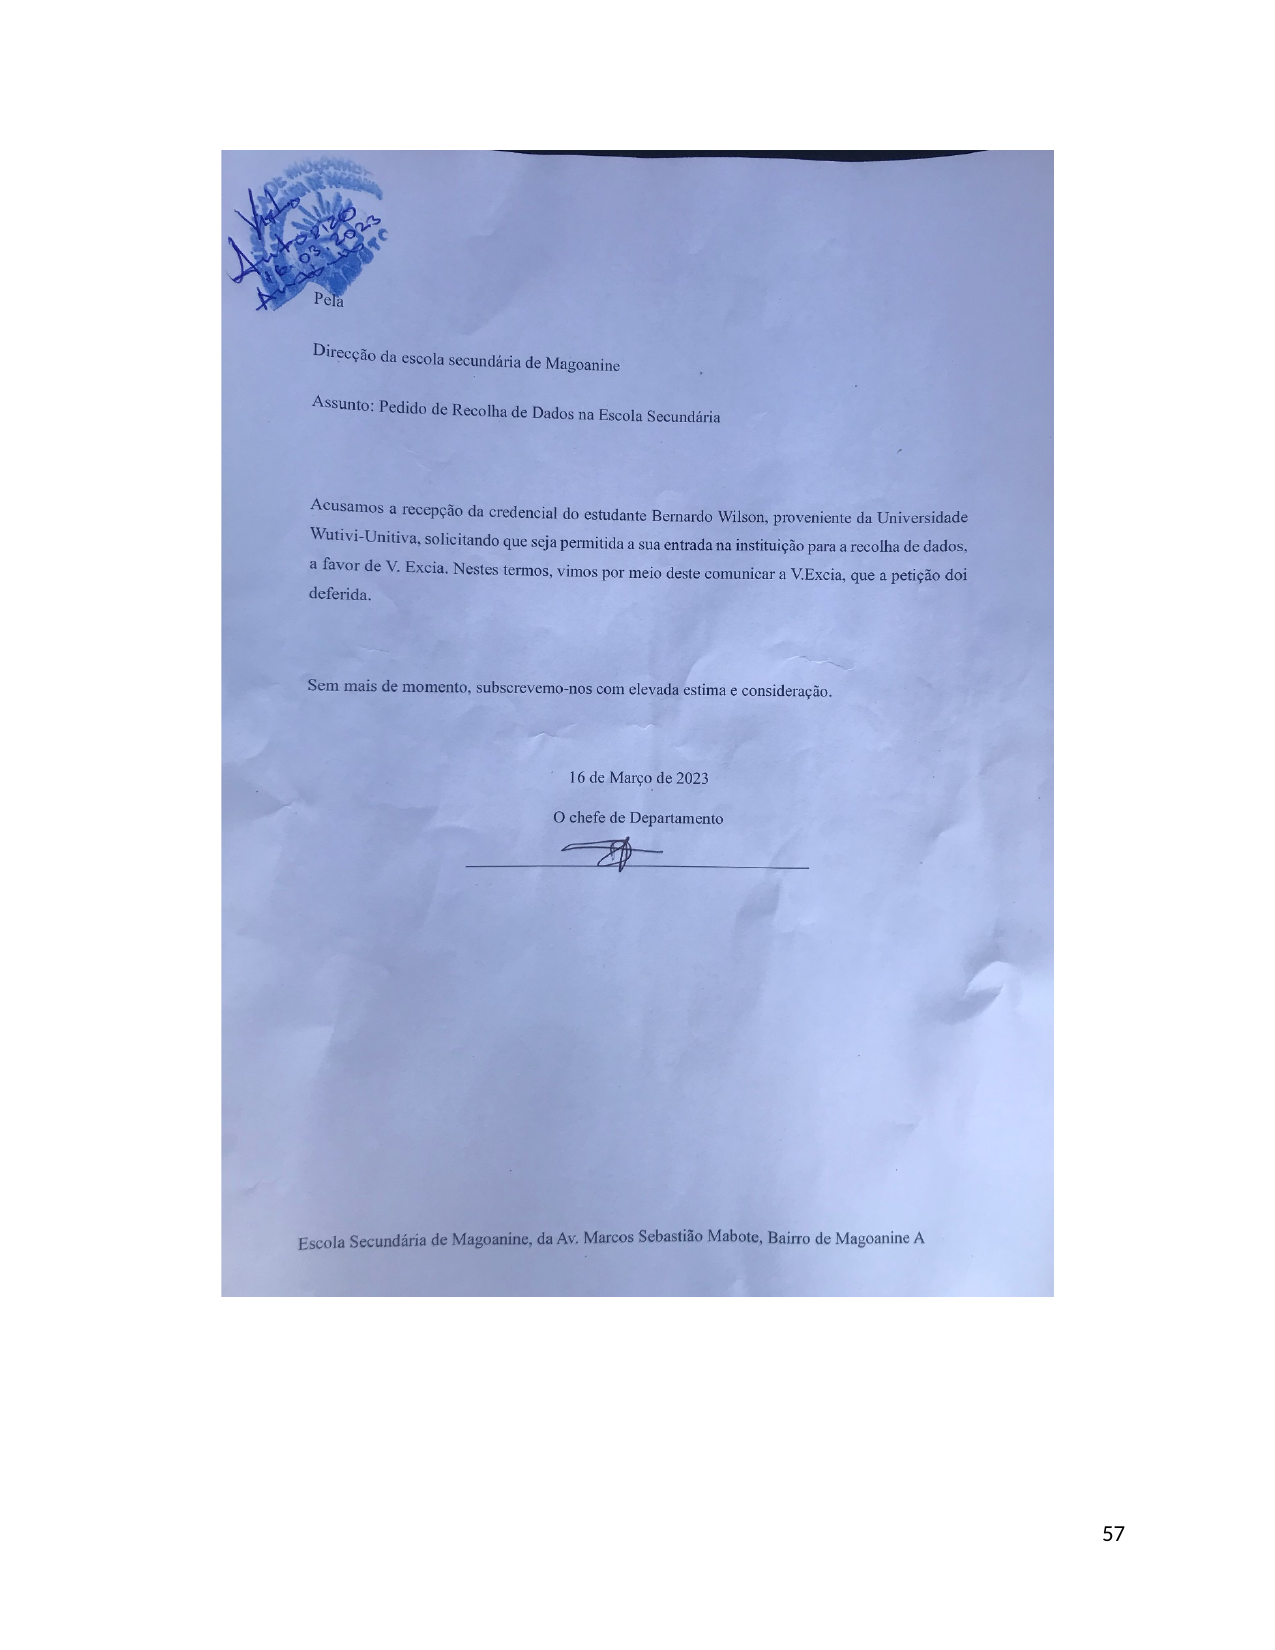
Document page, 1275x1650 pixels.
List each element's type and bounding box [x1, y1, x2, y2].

picture [221, 150, 1054, 1297]
